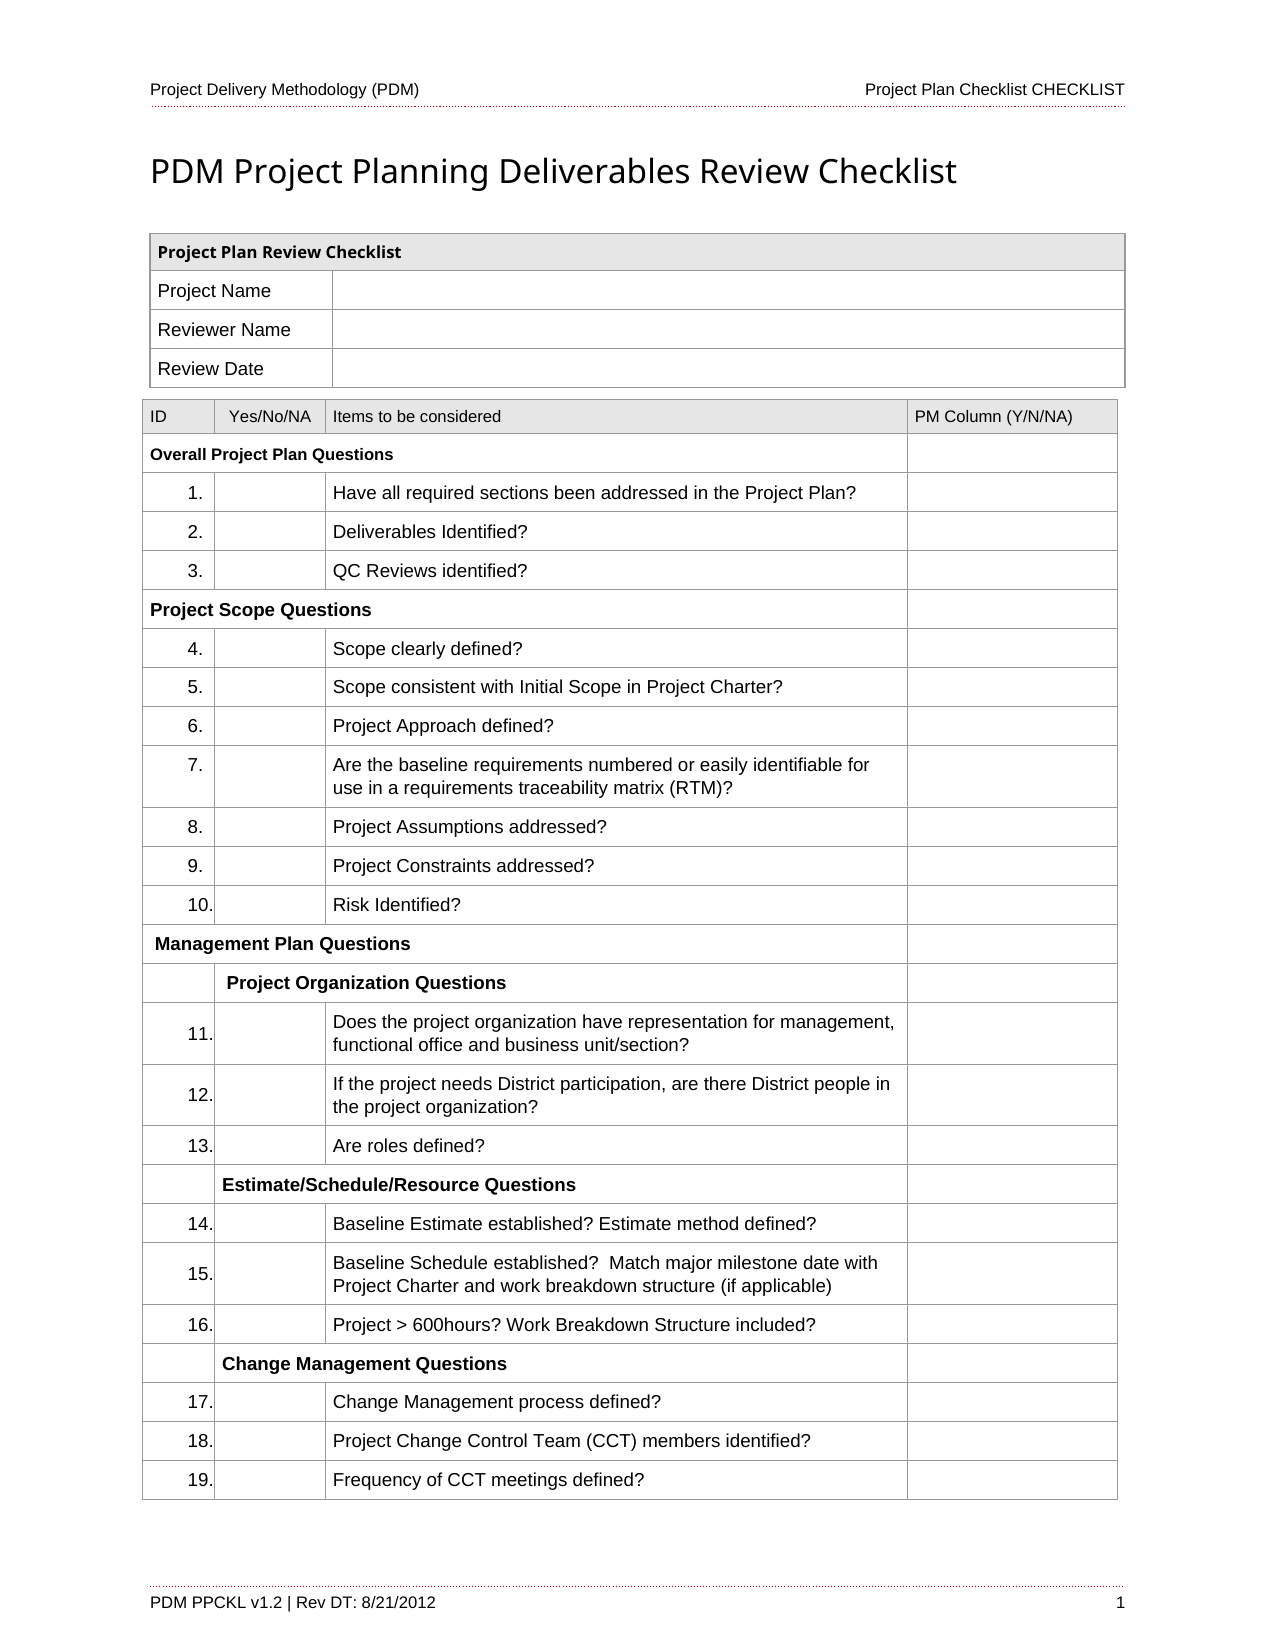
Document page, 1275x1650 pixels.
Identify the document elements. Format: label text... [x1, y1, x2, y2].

table_cell Project Name [151, 271, 332, 309]
table_cell QC Reviews identified? [326, 551, 907, 589]
table_cell [908, 1204, 1117, 1242]
table_cell Baseline Schedule established? Match major milestone date with Project Charter and work breakdown structure (if applicable) [326, 1243, 907, 1304]
table_cell [908, 1003, 1117, 1063]
table_cell [908, 1165, 1117, 1203]
table_cell [908, 1126, 1117, 1164]
table_cell [143, 1383, 214, 1421]
table_cell [143, 1165, 214, 1203]
table_cell Review Date [151, 349, 332, 387]
table_cell [143, 746, 214, 807]
table_cell Project Constraints addressed? [326, 847, 907, 885]
table_cell [143, 964, 214, 1002]
table_cell [215, 1422, 325, 1460]
table_cell [333, 271, 1124, 309]
table_cell [908, 1383, 1117, 1421]
table_cell [215, 886, 325, 924]
table_cell [908, 1422, 1117, 1460]
table_cell [143, 1422, 214, 1460]
table_cell Project Scope Questions [143, 590, 907, 628]
table_cell [143, 629, 214, 667]
table_cell Risk Identified? [326, 886, 907, 924]
table_header Project Plan Review Checklist [151, 234, 1124, 270]
table_cell [143, 808, 214, 846]
table_cell Project Change Control Team (CCT) members identified? [326, 1422, 907, 1460]
table_cell Does the project organization have representation for management, functional office and business unit/section? [326, 1003, 907, 1063]
table_cell [215, 1461, 325, 1499]
table_cell Are the baseline requirements numbered or easily identifiable for use in a requirements traceability matrix (RTM)? [326, 746, 907, 807]
table_cell Estimate/Schedule/Resource Questions [215, 1165, 907, 1203]
table_cell [215, 1003, 325, 1063]
table_cell Project Assumptions addressed? [326, 808, 907, 846]
table_cell [215, 473, 325, 511]
table_cell Scope clearly defined? [326, 629, 907, 667]
table_cell Project Organization Questions [215, 964, 907, 1002]
table_cell Change Management process defined? [326, 1383, 907, 1421]
table_cell [215, 512, 325, 550]
table_cell [215, 1243, 325, 1304]
table_cell [143, 1003, 214, 1063]
table_cell [908, 707, 1117, 745]
table_cell [908, 847, 1117, 885]
table_cell Project > 600hours? Work Breakdown Structure included? [326, 1305, 907, 1343]
table_cell [908, 886, 1117, 924]
table_cell Deliverables Identified? [326, 512, 907, 550]
table_header ID [143, 400, 214, 433]
table_cell [215, 1204, 325, 1242]
subtitle PDM Project Planning Deliverables Review Checklist [150, 150, 1125, 192]
table_cell [143, 1461, 214, 1499]
table_cell Overall Project Plan Questions [143, 434, 907, 472]
table_cell Management Plan Questions [143, 925, 907, 963]
table_cell [908, 512, 1117, 550]
table_cell [143, 886, 214, 924]
table_cell [215, 629, 325, 667]
table_cell [215, 668, 325, 706]
table_cell [908, 473, 1117, 511]
table_cell [143, 707, 214, 745]
table_cell [215, 1305, 325, 1343]
table_cell Baseline Estimate established? Estimate method defined? [326, 1204, 907, 1242]
table_cell [908, 746, 1117, 807]
table_cell [908, 1243, 1117, 1304]
table_cell [215, 551, 325, 589]
table_cell [143, 1204, 214, 1242]
table_cell Reviewer Name [151, 310, 332, 348]
table_cell Change Management Questions [215, 1344, 907, 1382]
table_cell [908, 551, 1117, 589]
table_cell [143, 1344, 214, 1382]
table_cell [215, 707, 325, 745]
table_cell [333, 349, 1124, 387]
table_cell [908, 925, 1117, 963]
table_cell [908, 434, 1117, 472]
table_cell [908, 1065, 1117, 1125]
table_cell [908, 1305, 1117, 1343]
table_cell [215, 808, 325, 846]
table_cell [215, 1065, 325, 1125]
table_header Yes/No/NA [215, 400, 325, 433]
table_cell [215, 746, 325, 807]
table_cell Project Approach defined? [326, 707, 907, 745]
table_cell [143, 473, 214, 511]
table_cell If the project needs District participation, are there District people in the project organization? [326, 1065, 907, 1125]
table_cell Are roles defined? [326, 1126, 907, 1164]
table_cell [215, 1126, 325, 1164]
table_cell [143, 551, 214, 589]
table_cell [908, 1461, 1117, 1499]
table_cell [908, 629, 1117, 667]
table_cell [143, 1126, 214, 1164]
table_header PM Column (Y/N/NA) [908, 400, 1117, 433]
table_cell [143, 668, 214, 706]
table_cell [143, 1305, 214, 1343]
table_cell [908, 808, 1117, 846]
table_cell [215, 1383, 325, 1421]
table_cell [143, 847, 214, 885]
table_cell [143, 1243, 214, 1304]
table_cell [143, 512, 214, 550]
table_cell Frequency of CCT meetings defined? [326, 1461, 907, 1499]
table_cell [908, 668, 1117, 706]
table_cell [333, 310, 1124, 348]
table_cell [908, 1344, 1117, 1382]
table_header Items to be considered [326, 400, 907, 433]
table_cell Have all required sections been addressed in the Project Plan? [326, 473, 907, 511]
table_cell [908, 590, 1117, 628]
table_cell [215, 847, 325, 885]
table_cell [908, 964, 1117, 1002]
table_cell Scope consistent with Initial Scope in Project Charter? [326, 668, 907, 706]
table_cell [143, 1065, 214, 1125]
